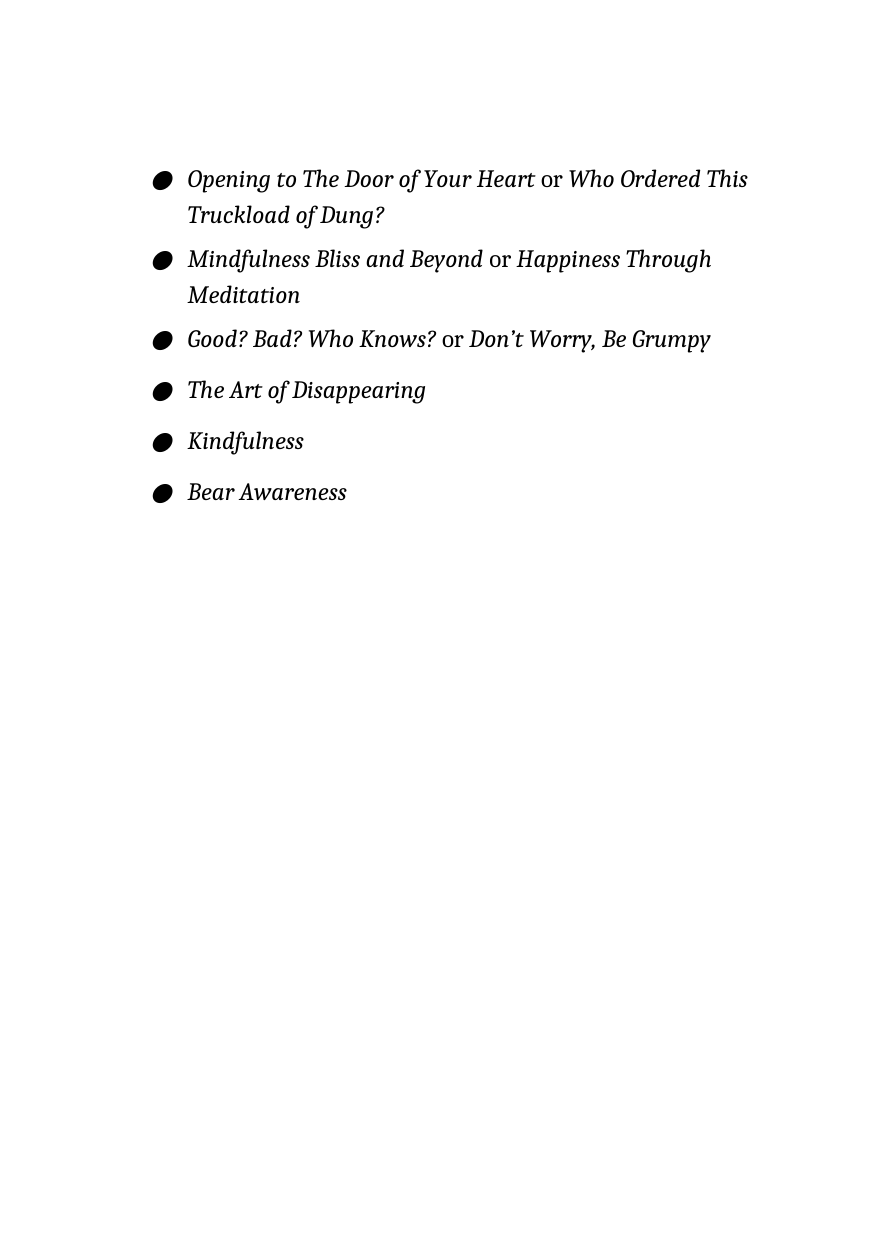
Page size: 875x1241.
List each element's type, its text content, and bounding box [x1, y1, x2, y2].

list Kindfulness [150, 412, 762, 464]
list Bear Awareness [150, 464, 762, 515]
list Opening to The Door of Your Heart or Who Ordered This Truckload of Dung? [150, 150, 762, 230]
list Mindfulness Bliss and Beyond or Happiness Through Meditation [150, 230, 762, 310]
list The Art of Disappearing [150, 361, 762, 412]
list Good? Bad? Who Knows? or Don’t Worry, Be Grumpy [150, 310, 762, 361]
